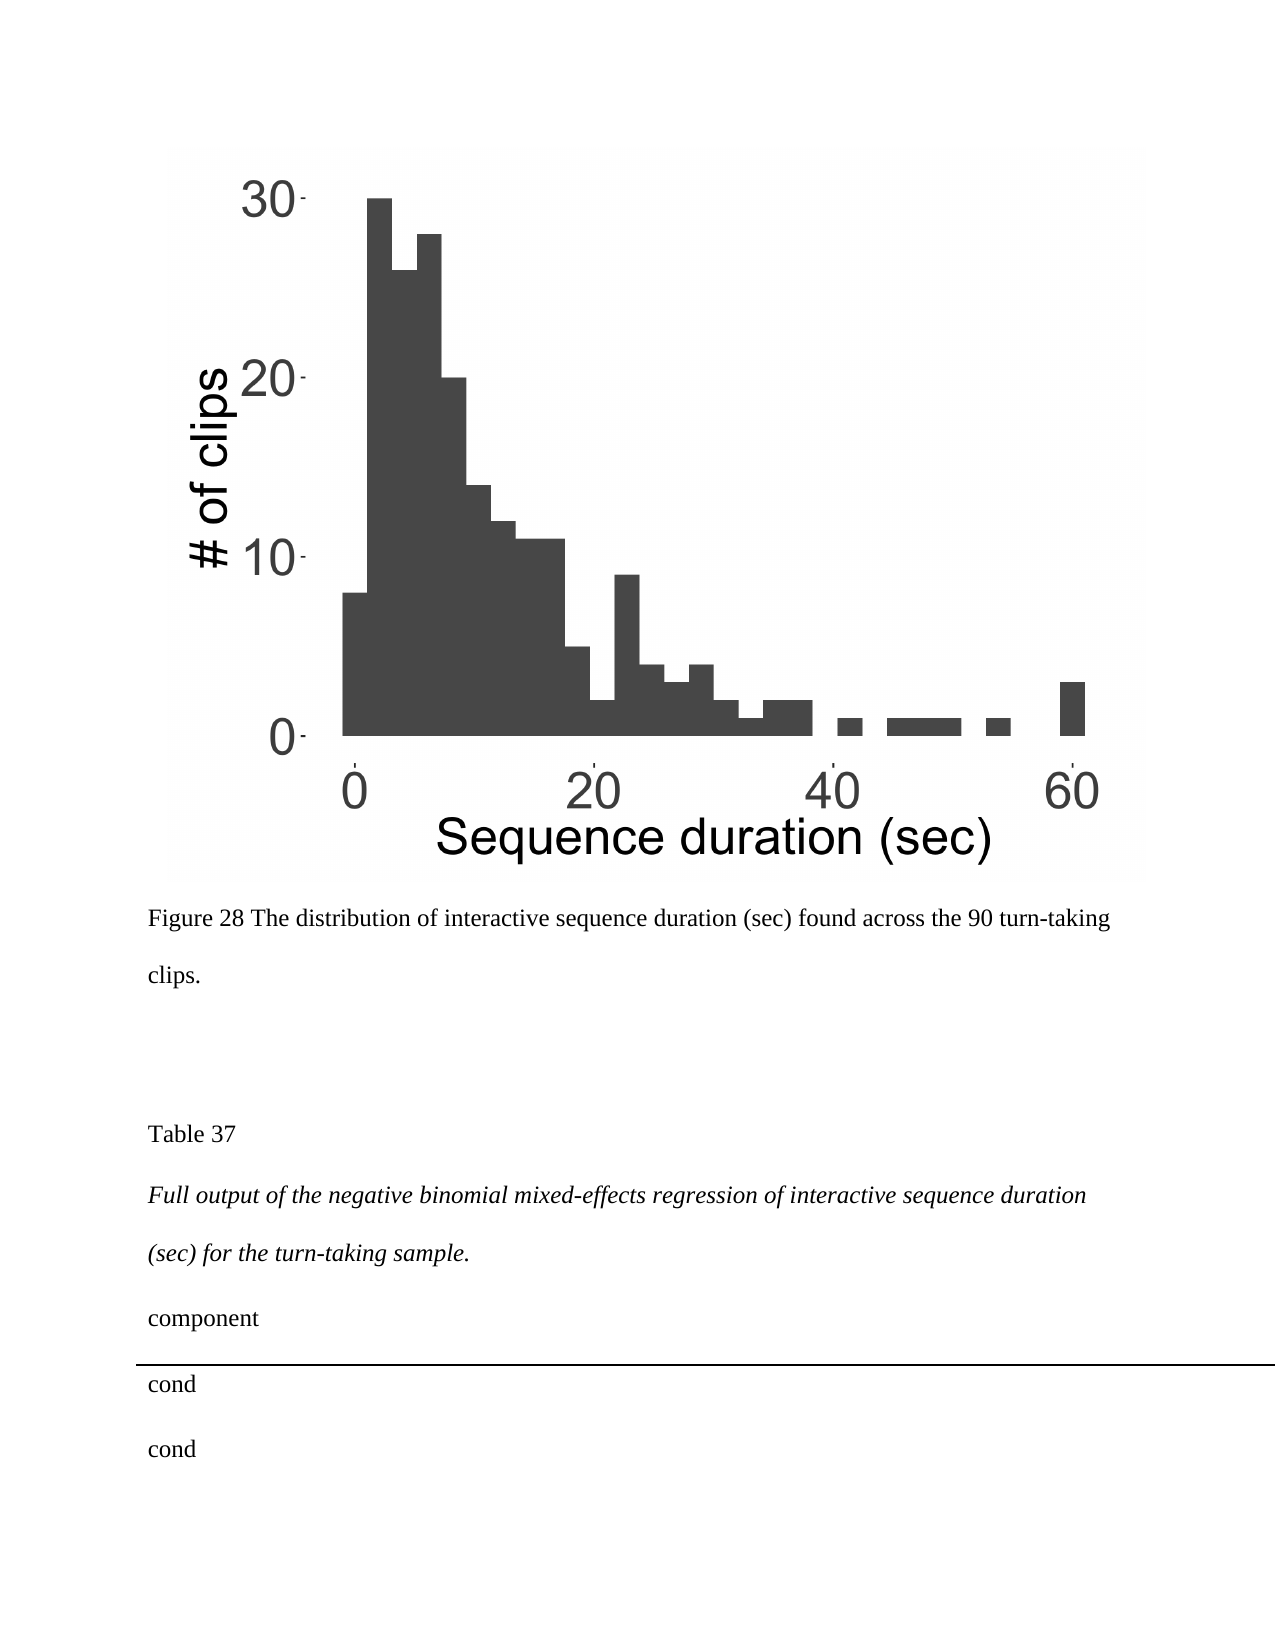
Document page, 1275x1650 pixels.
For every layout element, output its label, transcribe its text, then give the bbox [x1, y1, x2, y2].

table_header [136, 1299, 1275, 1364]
picture [166, 147, 1146, 882]
text Table 37 [148, 1119, 1127, 1148]
text Figure 28 The distribution of interactive sequence duration (sec) found across the 90 turn-taking clips. [148, 903, 1127, 989]
text Full output of the negative binomial mixed-effects regression of interactive sequence duration (sec) for the turn-taking sample. [148, 1180, 1127, 1267]
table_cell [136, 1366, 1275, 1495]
